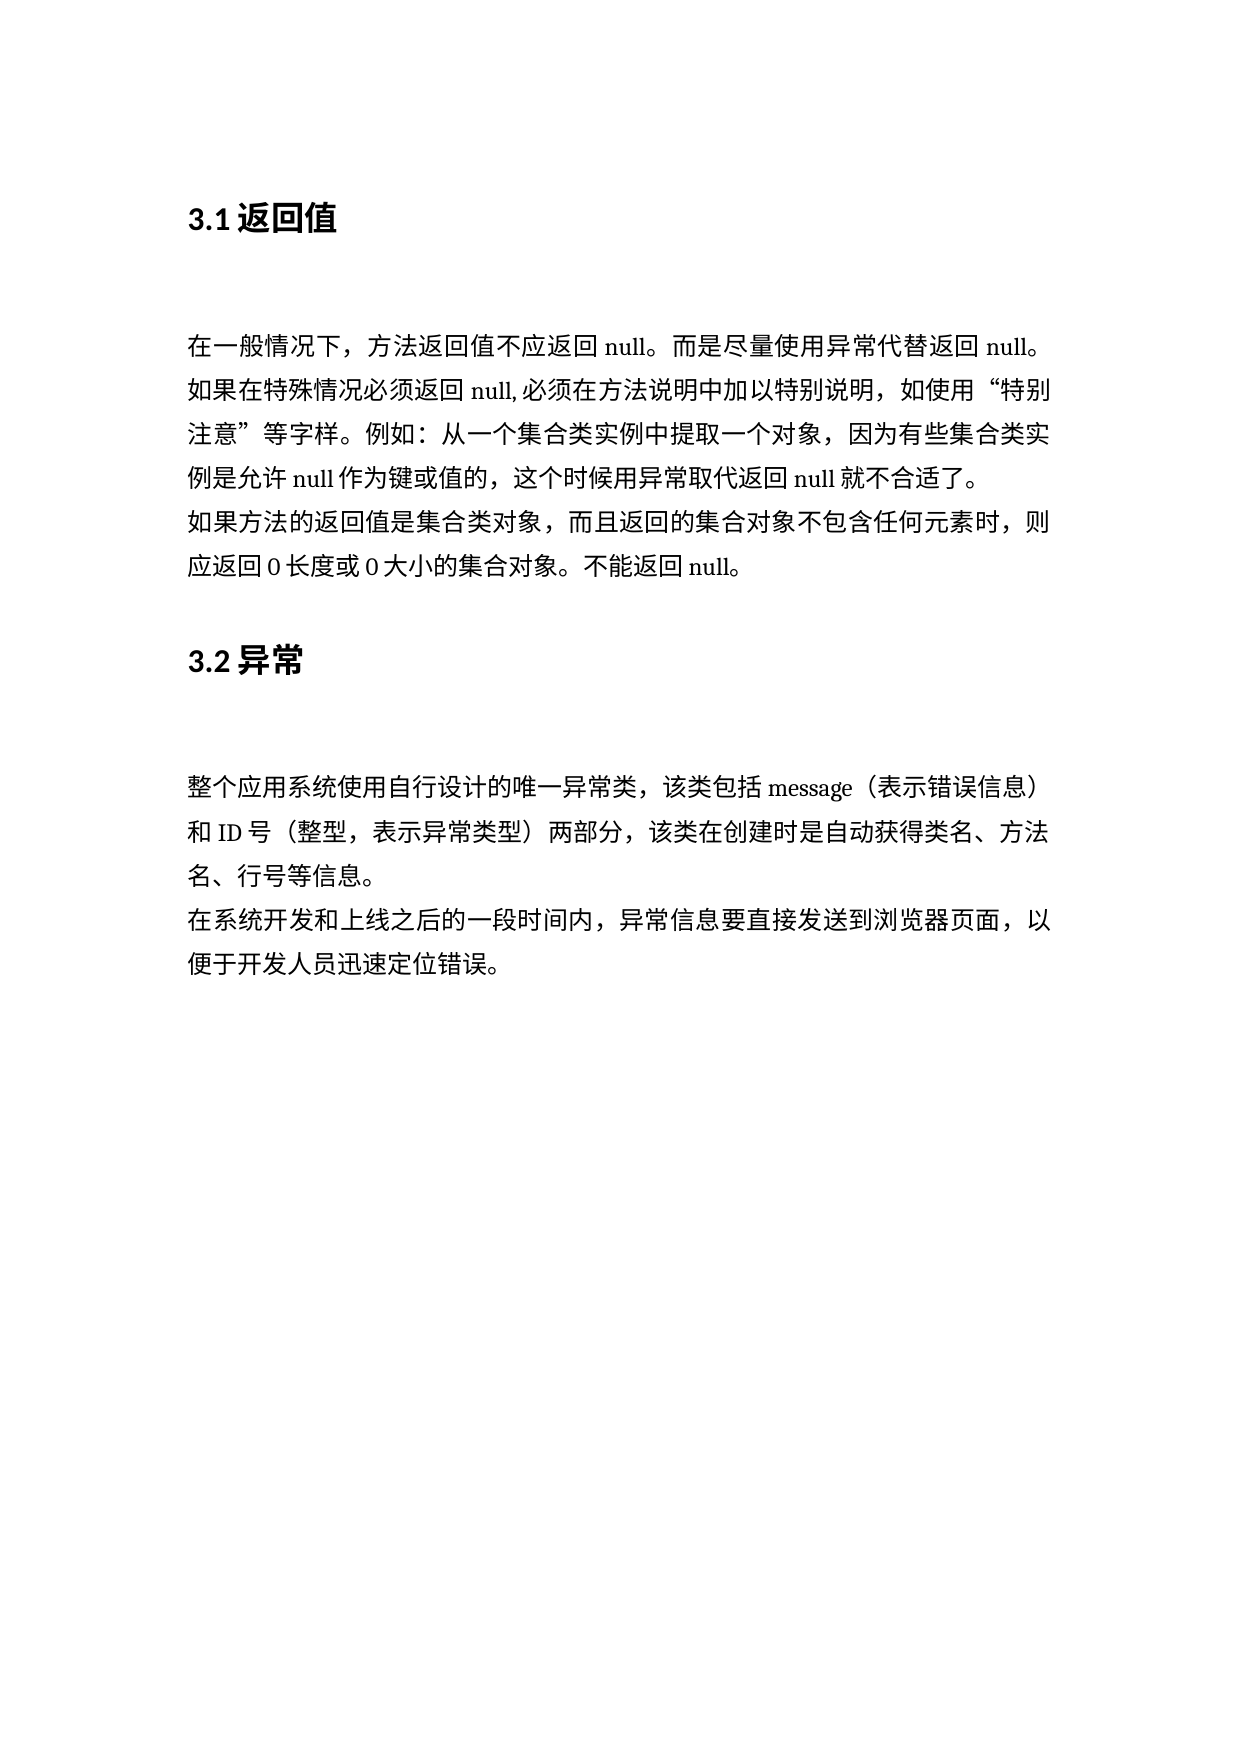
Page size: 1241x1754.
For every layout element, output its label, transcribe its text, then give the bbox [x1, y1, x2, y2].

subtitle 3.1 返回值 [187, 172, 1053, 260]
text 在一般情况下，方法返回值不应返回null。而是尽量使用异常代替返回null。如果在特殊情况必须返回null, 必须在方法说明中加以特别说明，如使用“特别注意”等字样。例如：从一个集合类实例中提取一个对象，因为有些集合类实例是允许null作为键或值的，这个时候用异常取代返回null就不合适了。 [187, 322, 1053, 498]
text 整个应用系统使用自行设计的唯一异常类，该类包括message（表示错误信息）和ID号（整型，表示异常类型）两部分，该类在创建时是自动获得类名、方法名、行号等信息。 [187, 764, 1053, 896]
text 如果方法的返回值是集合类对象，而且返回的集合对象不包含任何元素时，则应返回0长度或0大小的集合对象。不能返回null。 [187, 498, 1053, 587]
text 在系统开发和上线之后的一段时间内，异常信息要直接发送到浏览器页面，以便于开发人员迅速定位错误。 [187, 896, 1053, 984]
subtitle 3.2 异常 [187, 614, 1053, 702]
